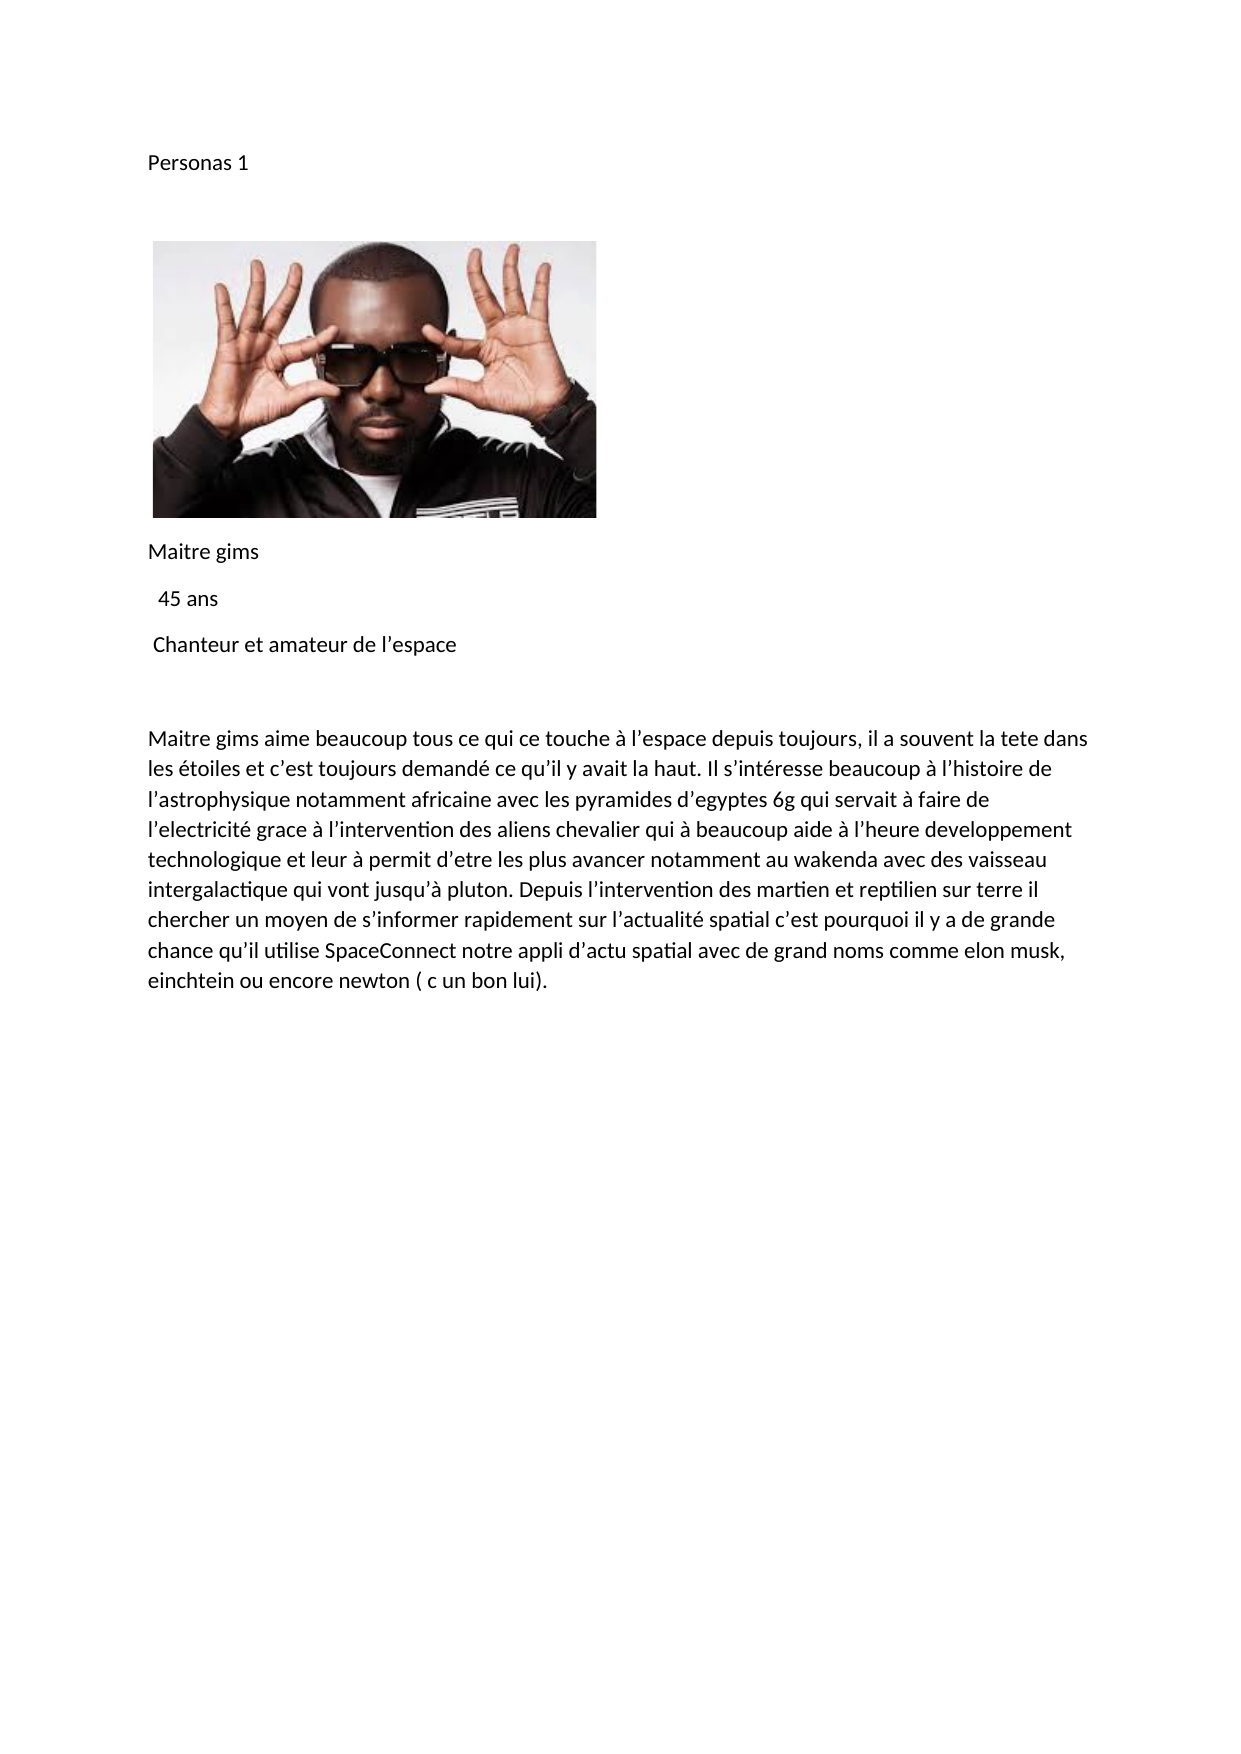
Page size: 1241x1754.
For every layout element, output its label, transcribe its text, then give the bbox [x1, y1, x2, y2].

text Personas 1 [148, 148, 1093, 176]
picture [152, 241, 597, 518]
text Maitre gims aime beaucoup tous ce qui ce touche à l’espace depuis toujours, il a souvent la tete dans les étoiles et c’est toujours demandé ce qu’il y avait la haut. Il s’intéresse beaucoup à l’histoire de l’astrophysique notamment africaine avec les pyramides d’egyptes 6g qui servait à faire de l’electricité grace à l’intervention des aliens chevalier qui à beaucoup aide à l’heure developpement technologique et leur à permit d’etre les plus avancer notamment au wakenda avec des vaisseau intergalactique qui vont jusqu’à pluton. Depuis l’intervention des martien et reptilien sur terre il chercher un moyen de s’informer rapidement sur l’actualité spatial c’est pourquoi il y a de grande chance qu’il utilise SpaceConnect notre appli d’actu spatial avec de grand noms comme elon musk, einchtein ou encore newton ( c un bon lui). [148, 724, 1093, 994]
text Chanteur et amateur de l’espace [148, 631, 1093, 658]
text 45 ans [148, 584, 1093, 612]
text Maitre gims [148, 537, 1093, 565]
